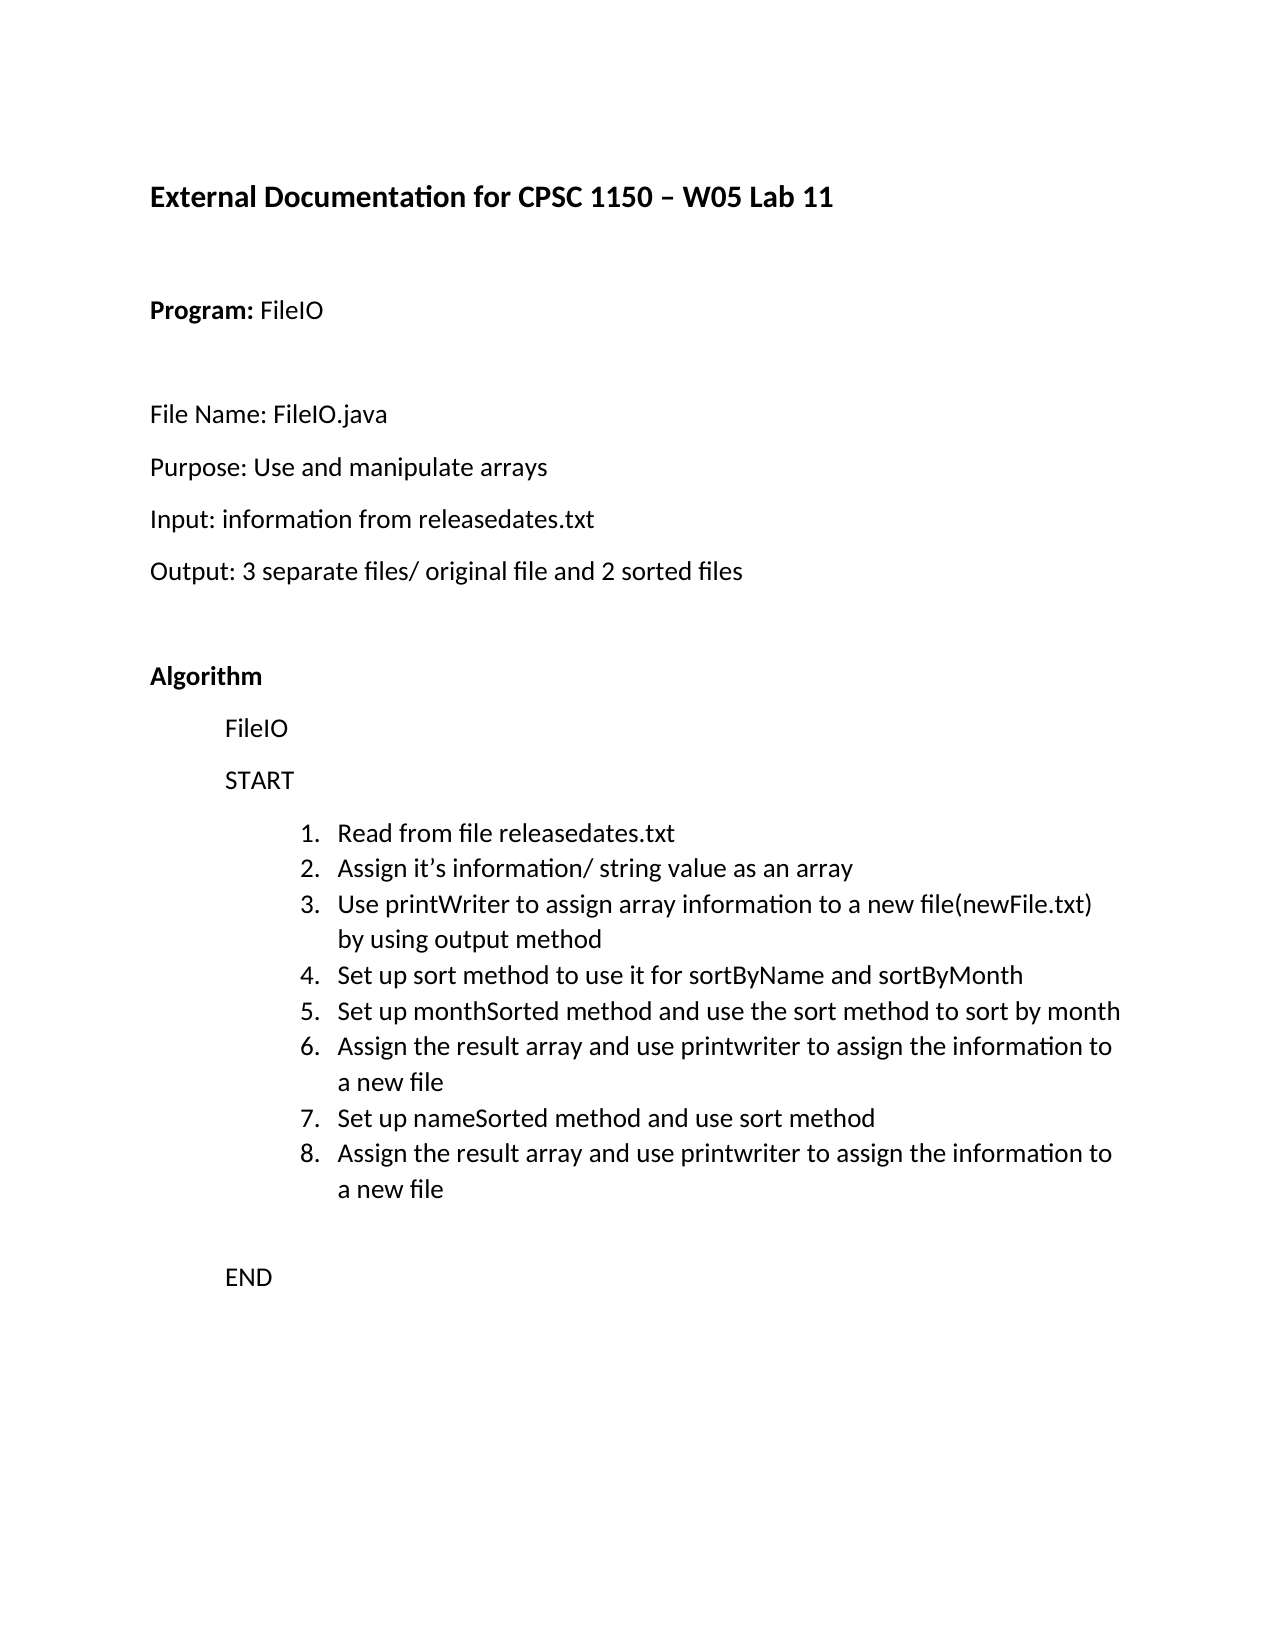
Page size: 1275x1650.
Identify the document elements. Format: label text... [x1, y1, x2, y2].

text END [150, 1260, 1125, 1293]
text Output: 3 separate files/ original file and 2 sorted files [150, 554, 1125, 587]
list Assign it’s information/ string value as an array [300, 851, 1125, 884]
list Set up nameSorted method and use sort method [300, 1101, 1125, 1134]
text File Name: FileIO.java [150, 397, 1125, 430]
list Set up sort method to use it for sortByName and sortByMonth [300, 958, 1125, 991]
list Use printWriter to assign array information to a new file(newFile.txt) by using output method [300, 887, 1125, 956]
text Purpose: Use and manipulate arrays [150, 450, 1125, 483]
text FileIO [150, 711, 1125, 744]
list Assign the result array and use printwriter to assign the information to a new file [300, 1029, 1125, 1098]
text External Documentation for CPSC 1150 – W05 Lab 11 [150, 177, 1125, 215]
list Assign the result array and use printwriter to assign the information to a new file [300, 1136, 1125, 1205]
list Set up monthSorted method and use the sort method to sort by month [300, 994, 1125, 1027]
text Program: FileIO [150, 293, 1125, 326]
text Input: information from releasedates.txt [150, 502, 1125, 535]
text Algorithm [150, 659, 1125, 692]
text START [150, 763, 1125, 796]
list Read from file releasedates.txt [300, 816, 1125, 849]
